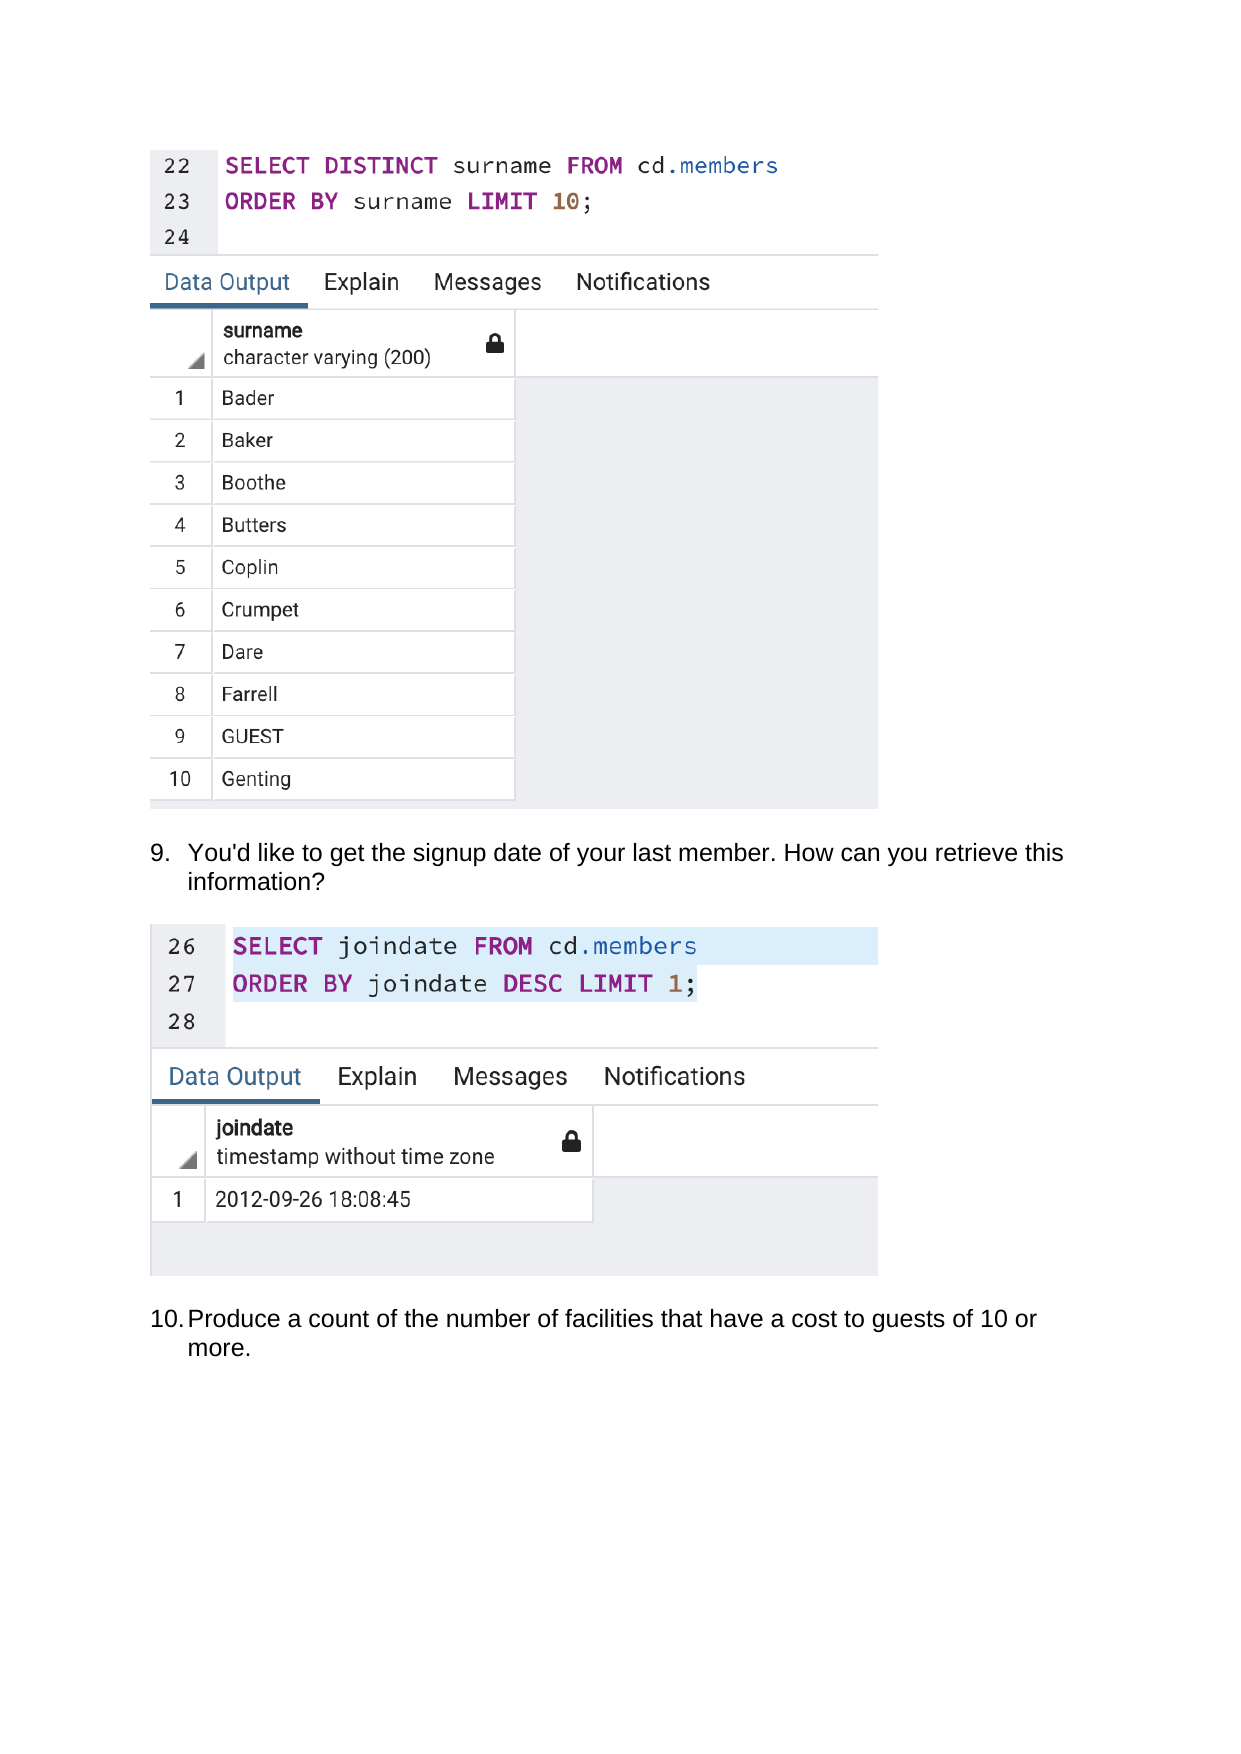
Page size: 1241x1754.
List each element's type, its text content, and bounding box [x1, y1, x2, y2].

picture [150, 150, 879, 809]
list Produce a count of the number of facilities that have a cost to guests of 10 or more. [251, 1304, 1090, 1362]
picture [150, 924, 879, 1276]
list You'd like to get the signup date of your last member. How can you retrieve this information? [325, 838, 1090, 895]
